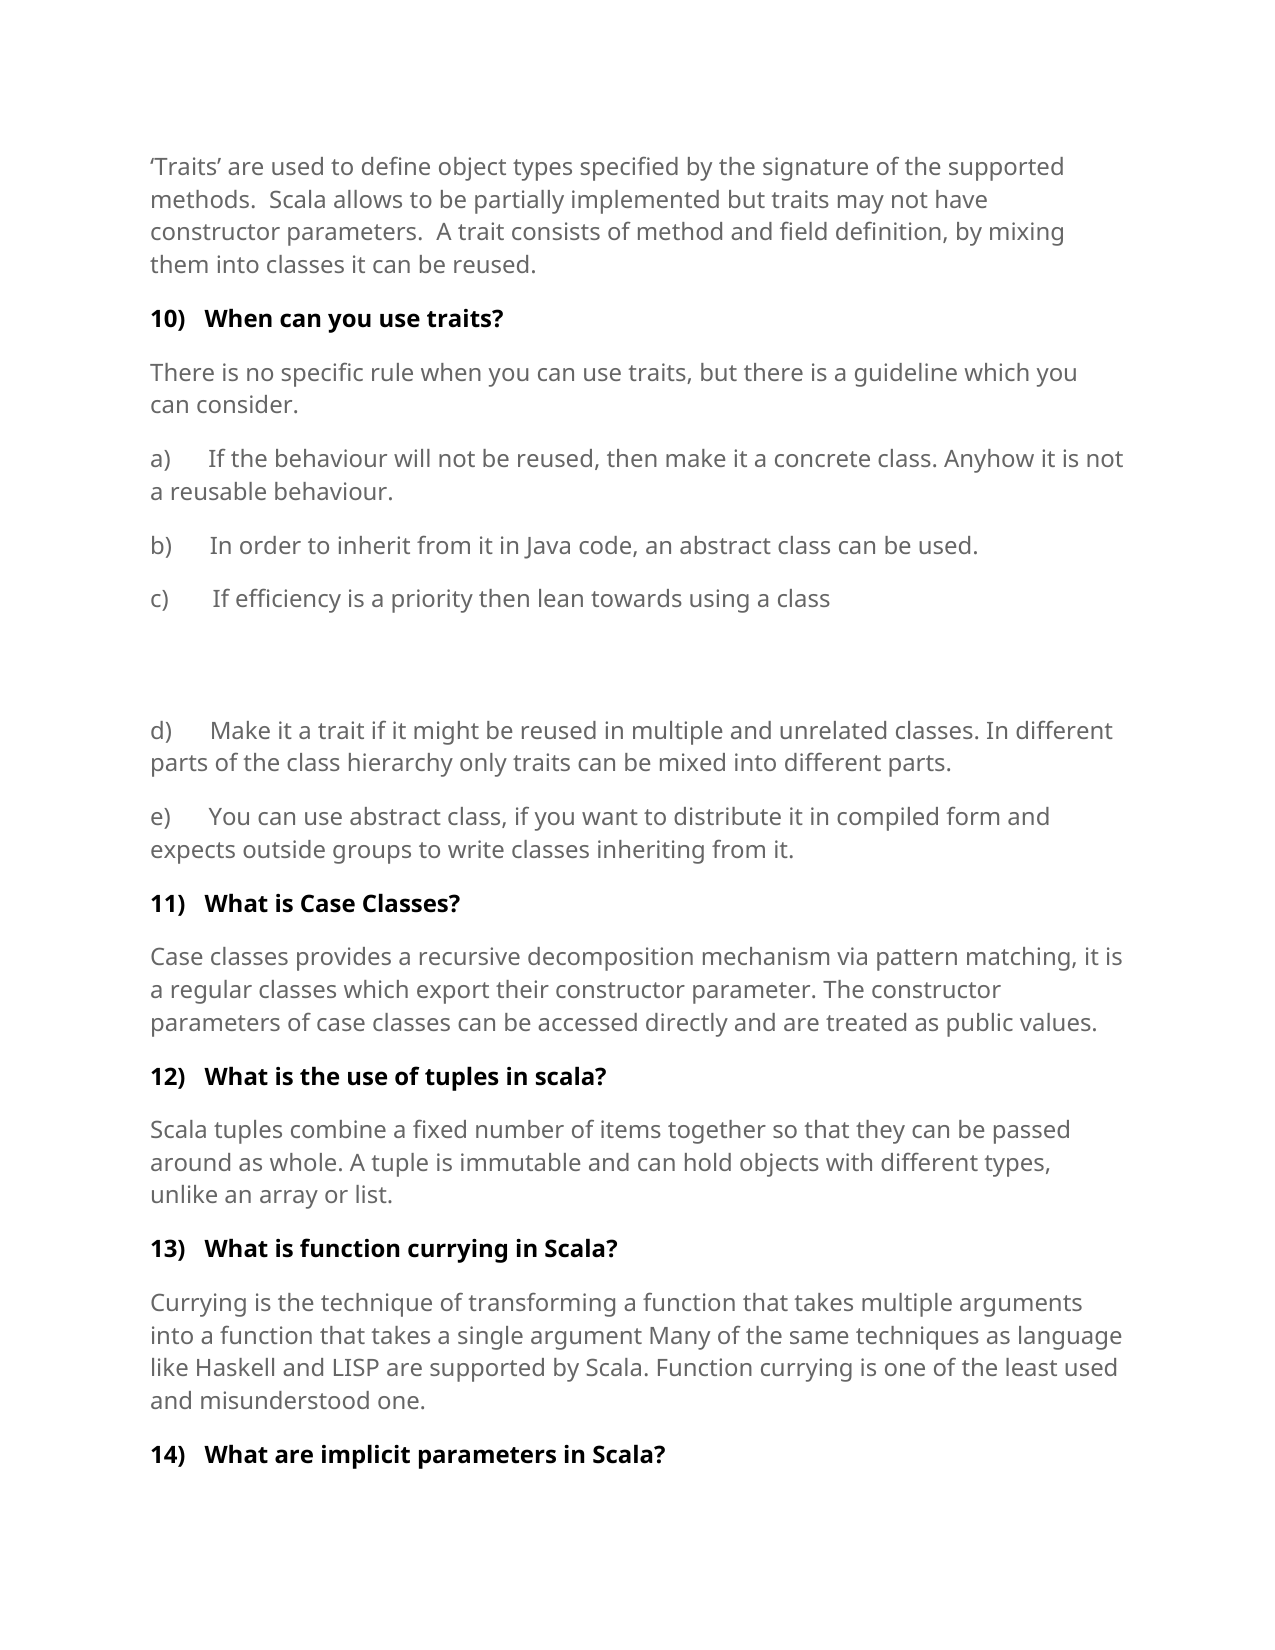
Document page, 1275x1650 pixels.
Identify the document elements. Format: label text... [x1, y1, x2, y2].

text b) In order to inherit from it in Java code, an abstract class can be used. [150, 528, 1125, 561]
text There is no specific rule when you can use traits, but there is a guideline which you can consider. [150, 356, 1125, 421]
text a) If the behaviour will not be reused, then make it a concrete class. Anyhow it is not a reusable behaviour. [150, 442, 1125, 507]
text Scala tuples combine a fixed number of items together so that they can be passed around as whole. A tuple is immutable and can hold objects with different types, unlike an array or list. [150, 1113, 1125, 1211]
text 11) What is Case Classes? [150, 886, 1125, 919]
text c) If efficiency is a priority then lean towards using a class [150, 582, 1125, 615]
text ‘Traits’ are used to define object types specified by the signature of the supported methods. Scala allows to be partially implemented but traits may not have constructor parameters. A trait consists of method and field definition, by mixing them into classes it can be reused. [150, 150, 1125, 280]
text d) Make it a trait if it might be reused in multiple and unrelated classes. In different parts of the class hierarchy only traits can be mixed into different parts. [150, 713, 1125, 779]
text Currying is the technique of transforming a function that takes multiple arguments into a function that takes a single argument Many of the same techniques as language like Haskell and LISP are supported by Scala. Function currying is one of the least used and misunderstood one. [150, 1286, 1125, 1416]
text 13) What is function currying in Scala? [150, 1232, 1125, 1265]
text 10) When can you use traits? [150, 302, 1125, 334]
text 14) What are implicit parameters in Scala? [150, 1438, 1125, 1470]
text e) You can use abstract class, if you want to distribute it in compiled form and expects outside groups to write classes inheriting from it. [150, 800, 1125, 865]
text 12) What is the use of tuples in scala? [150, 1059, 1125, 1092]
text Case classes provides a recursive decomposition mechanism via pattern matching, it is a regular classes which export their constructor parameter. The constructor parameters of case classes can be accessed directly and are treated as public values. [150, 940, 1125, 1038]
